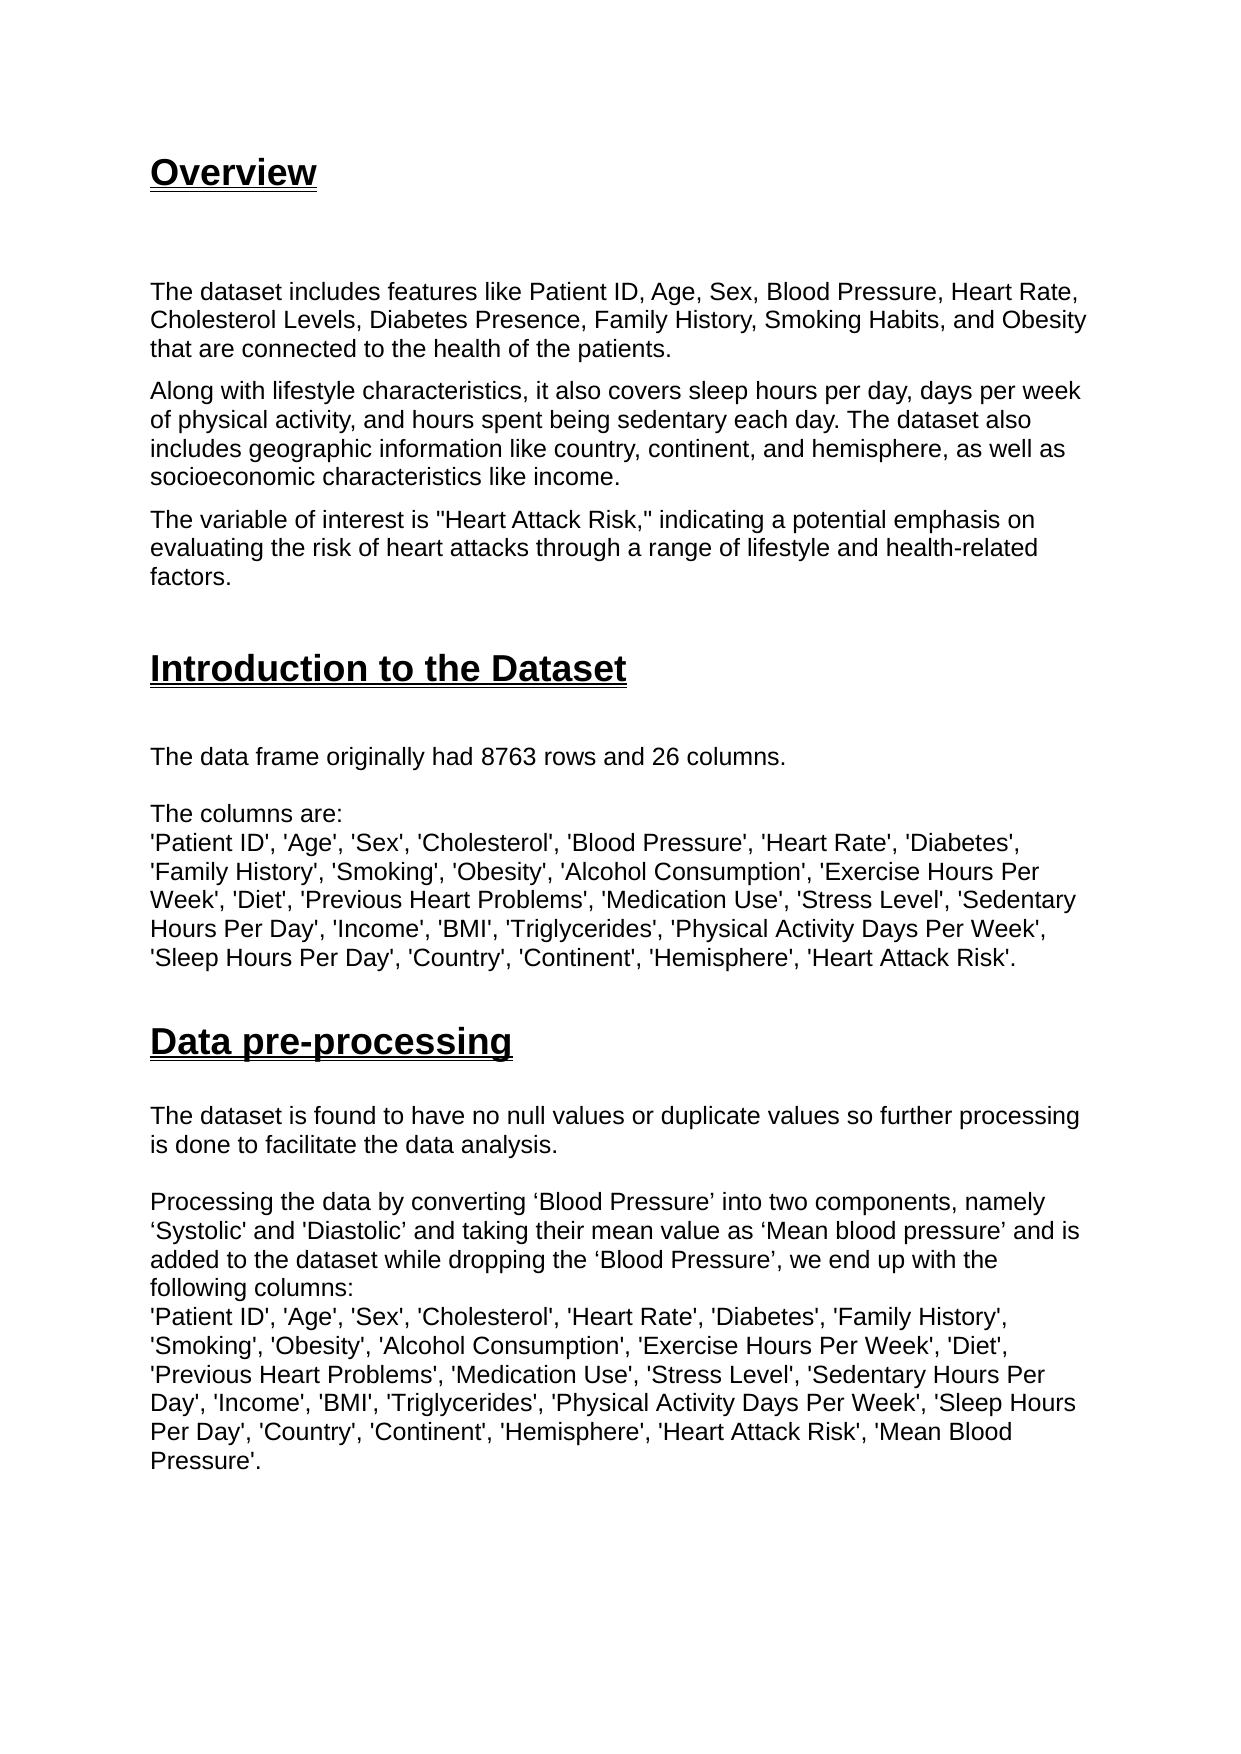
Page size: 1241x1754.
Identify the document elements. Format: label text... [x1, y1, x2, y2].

text Data pre-processing [150, 1019, 1090, 1062]
text Introduction to the Dataset [150, 646, 1090, 689]
text 'Family History', 'Smoking', 'Obesity', 'Alcohol Consumption', 'Exercise Hours Per Week', 'Diet', 'Previous Heart Problems', 'Medication Use', 'Stress Level', 'Sedentary Hours Per Day', 'Income', 'BMI', 'Triglycerides', 'Physical Activity Days Per Week', 'Sleep Hours Per Day', 'Country', 'Continent', 'Hemisphere', 'Heart Attack Risk'. [150, 856, 1090, 971]
text The columns are: [150, 799, 1090, 828]
text Along with lifestyle characteristics, it also covers sleep hours per day, days per week of physical activity, and hours spent being sedentary each day. The dataset also includes geographic information like country, continent, and hemisphere, as well as socioeconomic characteristics like income. [150, 376, 1090, 491]
text The dataset includes features like Patient ID, Age, Sex, Blood Pressure, Heart Rate, Cholesterol Levels, Diabetes Presence, Family History, Smoking Habits, and Obesity that are connected to the health of the patients. [150, 276, 1090, 363]
text Processing the data by converting ‘Blood Pressure’ into two components, namely ‘Systolic' and 'Diastolic’ and taking their mean value as ‘Mean blood pressure’ and is added to the dataset while dropping the ‘Blood Pressure’, we end up with the following columns: [150, 1187, 1090, 1302]
text The variable of interest is "Heart Attack Risk," indicating a potential emphasis on evaluating the risk of heart attacks through a range of lifestyle and health-related factors. [150, 504, 1090, 591]
text The data frame originally had 8763 rows and 26 columns. [150, 741, 1090, 770]
text The dataset is found to have no null values or duplicate values so further processing is done to facilitate the data analysis. [150, 1101, 1090, 1158]
text Overview [150, 150, 1090, 193]
text 'Patient ID', 'Age', 'Sex', 'Cholesterol', 'Blood Pressure', 'Heart Rate', 'Diabetes', [150, 828, 1090, 856]
text 'Patient ID', 'Age', 'Sex', 'Cholesterol', 'Heart Rate', 'Diabetes', 'Family History', 'Smoking', 'Obesity', 'Alcohol Consumption', 'Exercise Hours Per Week', 'Diet', 'Previous Heart Problems', 'Medication Use', 'Stress Level', 'Sedentary Hours Per Day', 'Income', 'BMI', 'Triglycerides', 'Physical Activity Days Per Week', 'Sleep Hours Per Day', 'Country', 'Continent', 'Hemisphere', 'Heart Attack Risk', 'Mean Blood Pressure'. [150, 1302, 1090, 1475]
